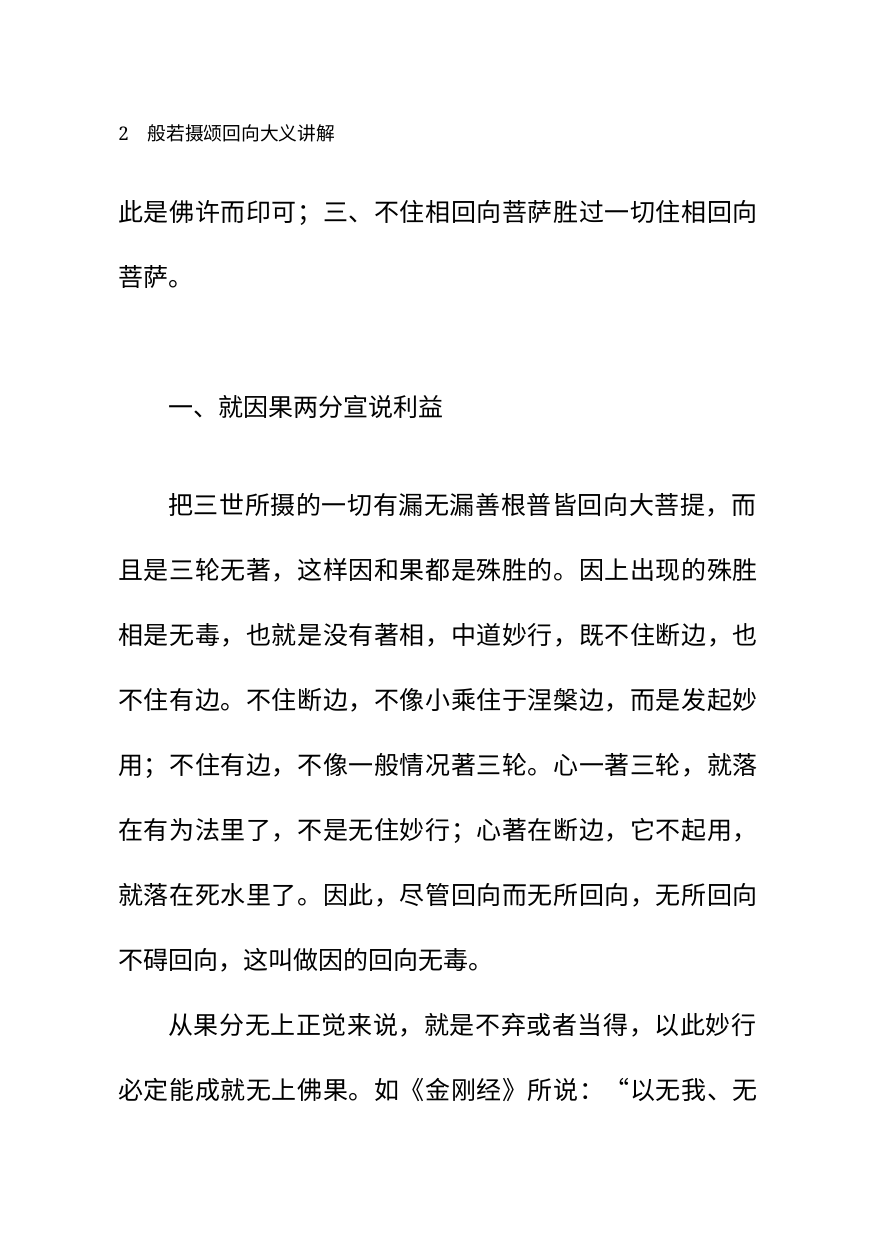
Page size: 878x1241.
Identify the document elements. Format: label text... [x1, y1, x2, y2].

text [118, 991, 759, 1121]
text 把三世所摄的一切有漏无漏善根普皆回向大菩提，而且是三轮无著，这样因和果都是殊胜的。因上出现的殊胜相是无毒，也就是没有著相，中道妙行，既不住断边，也不住有边。不住断边，不像小乘住于涅槃边，而是发起妙用；不住有边，不像一般情况著三轮。心一著三轮，就落在有为法里了，不是无住妙行；心著在断边，它不起用，就落在死水里了。因此，尽管回向而无所回向，无所回向不碍回向，这叫做因的回向无毒。 [118, 471, 759, 991]
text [118, 178, 759, 308]
text 一、就因果两分宣说利益 [118, 373, 759, 438]
